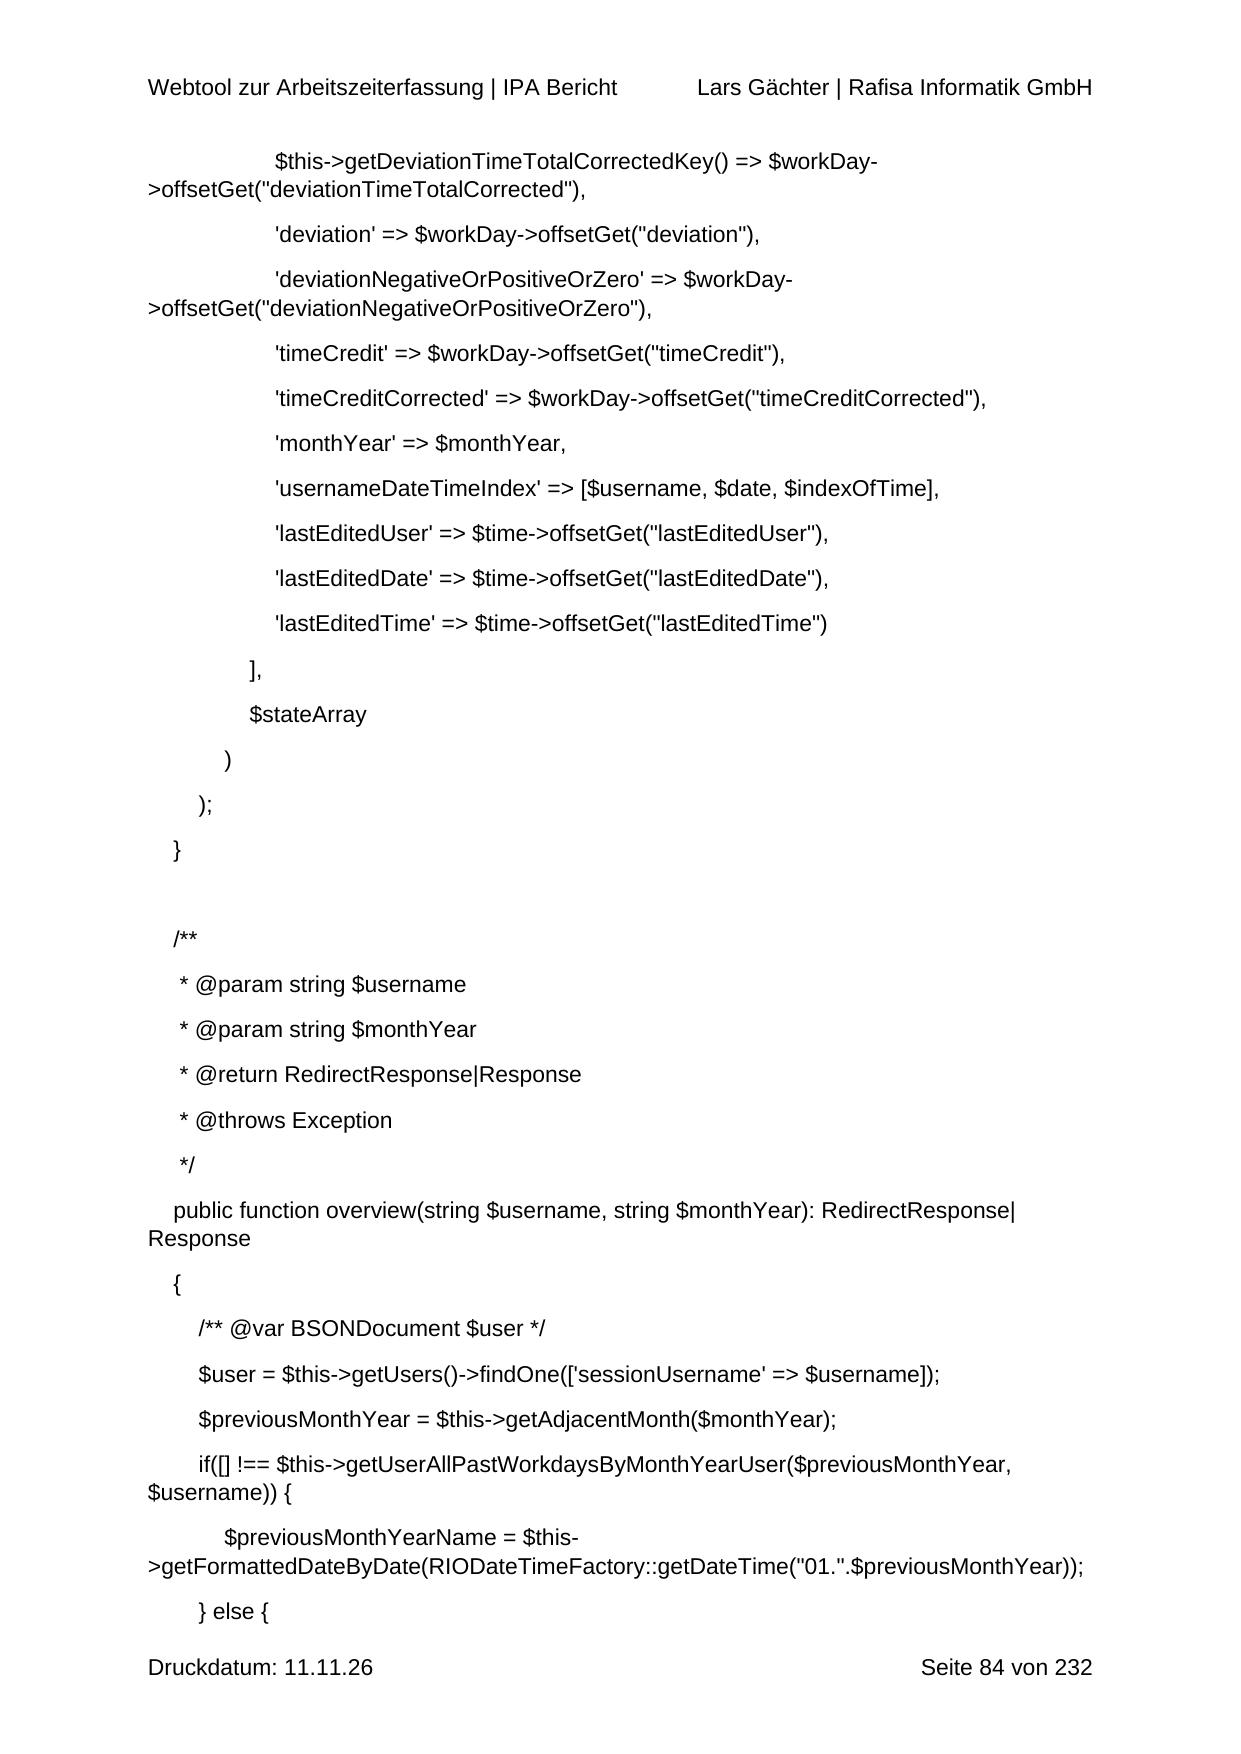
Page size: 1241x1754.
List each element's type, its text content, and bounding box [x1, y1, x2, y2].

text ) [148, 746, 1093, 772]
text $user = $this->getUsers()->findOne(['sessionUsername' => $username]); [148, 1361, 1093, 1387]
text } [148, 836, 1093, 862]
text 'timeCreditCorrected' => $workDay->offsetGet("timeCreditCorrected"), [148, 385, 1093, 411]
text * @throws Exception [148, 1107, 1093, 1133]
text } else { [148, 1598, 1093, 1624]
text 'timeCredit' => $workDay->offsetGet("timeCredit"), [148, 340, 1093, 366]
text $this->getDeviationTimeTotalCorrectedKey() => $workDay->offsetGet("deviationTimeTotalCorrected"), [148, 148, 1093, 202]
text /** @var BSONDocument $user */ [148, 1315, 1093, 1342]
text * @return RedirectResponse|Response [148, 1061, 1093, 1088]
text ); [148, 791, 1093, 817]
text { [148, 1270, 1093, 1297]
text /** [148, 926, 1093, 952]
text */ [148, 1152, 1093, 1178]
text * @param string $username [148, 971, 1093, 998]
text if([] !== $this->getUserAllPastWorkdaysByMonthYearUser($previousMonthYear, $username)) { [148, 1451, 1093, 1506]
text 'monthYear' => $monthYear, [148, 430, 1093, 456]
text 'deviationNegativeOrPositiveOrZero' => $workDay->offsetGet("deviationNegativeOrPositiveOrZero"), [148, 266, 1093, 321]
text 'lastEditedTime' => $time->offsetGet("lastEditedTime") [148, 610, 1093, 637]
text $previousMonthYearName = $this->getFormattedDateByDate(RIODateTimeFactory::getDateTime("01.".$previousMonthYear)); [148, 1524, 1093, 1579]
text $stateArray [148, 701, 1093, 727]
text ], [148, 656, 1093, 682]
text 'usernameDateTimeIndex' => [$username, $date, $indexOfTime], [148, 475, 1093, 501]
text public function overview(string $username, string $monthYear): RedirectResponse|Response [148, 1197, 1093, 1252]
text 'lastEditedDate' => $time->offsetGet("lastEditedDate"), [148, 565, 1093, 592]
text $previousMonthYear = $this->getAdjacentMonth($monthYear); [148, 1406, 1093, 1432]
text * @param string $monthYear [148, 1016, 1093, 1043]
text 'lastEditedUser' => $time->offsetGet("lastEditedUser"), [148, 520, 1093, 547]
text 'deviation' => $workDay->offsetGet("deviation"), [148, 221, 1093, 247]
